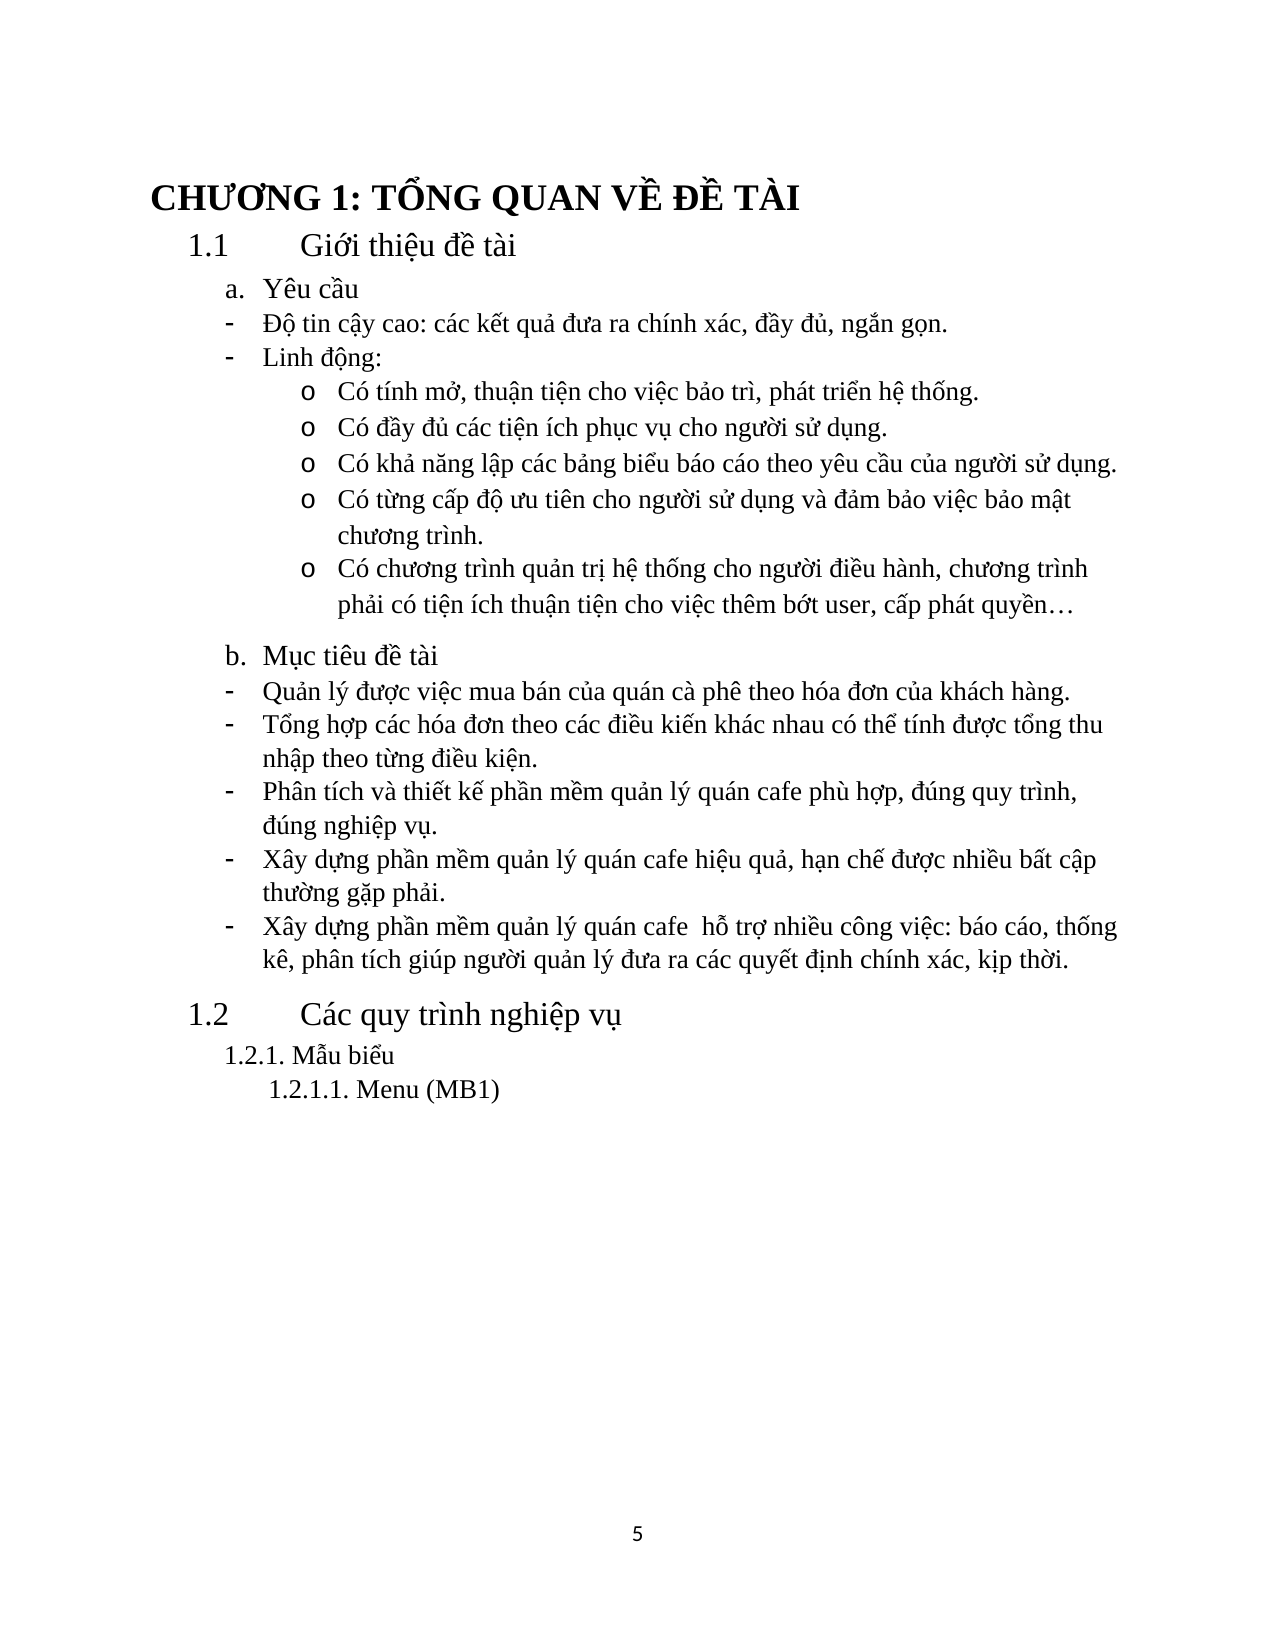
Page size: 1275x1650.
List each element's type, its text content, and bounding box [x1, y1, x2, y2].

subtitle Giới thiệu đề tài [187, 226, 1125, 264]
list Có chương trình quản trị hệ thống cho người điều hành, chương trình phải có tiện ích thuận tiện cho việc thêm bớt user, cấp phát quyền… [300, 552, 1125, 619]
subtitle CHƯƠNG 1: TỔNG QUAN VỀ ĐỀ TÀI [150, 175, 1125, 218]
subtitle Yêu cầu [225, 271, 1125, 305]
list Quản lý được việc mua bán của quán cà phê theo hóa đơn của khách hàng. [225, 674, 1125, 706]
subtitle 1.2.1. Mẫu biểu [224, 1039, 1125, 1070]
list Độ tin cậy cao: các kết quả đưa ra chính xác, đầy đủ, ngắn gọn. [225, 307, 1125, 339]
list Phân tích và thiết kế phần mềm quản lý quán cafe phù hợp, đúng quy trình, đúng nghiệp vụ. [225, 776, 1125, 840]
list Xây dựng phần mềm quản lý quán cafe hỗ trợ nhiều công việc: báo cáo, thống kê, phân tích giúp người quản lý đưa ra các quyết định chính xác, kịp thời. [225, 910, 1125, 975]
list Có tính mở, thuận tiện cho việc bảo trì, phát triển hệ thống. [300, 375, 1125, 408]
list Tổng hợp các hóa đơn theo các điều kiến khác nhau có thể tính được tổng thu nhập theo từng điều kiện. [225, 708, 1125, 773]
list Linh động: [225, 341, 1125, 372]
list Có đầy đủ các tiện ích phục vụ cho người sử dụng. [300, 411, 1125, 444]
subtitle Các quy trình nghiệp vụ [187, 994, 1125, 1032]
list Có từng cấp độ ưu tiên cho người sử dụng và đảm bảo việc bảo mật chương trình. [300, 483, 1125, 550]
text 1.2.1.1. Menu (MB1) [268, 1073, 1125, 1104]
list Xây dựng phần mềm quản lý quán cafe hiệu quả, hạn chế được nhiều bất cập thường gặp phải. [225, 843, 1125, 907]
list Có khả năng lập các bảng biểu báo cáo theo yêu cầu của người sử dụng. [300, 447, 1125, 480]
subtitle Mục tiêu đề tài [225, 638, 1125, 672]
